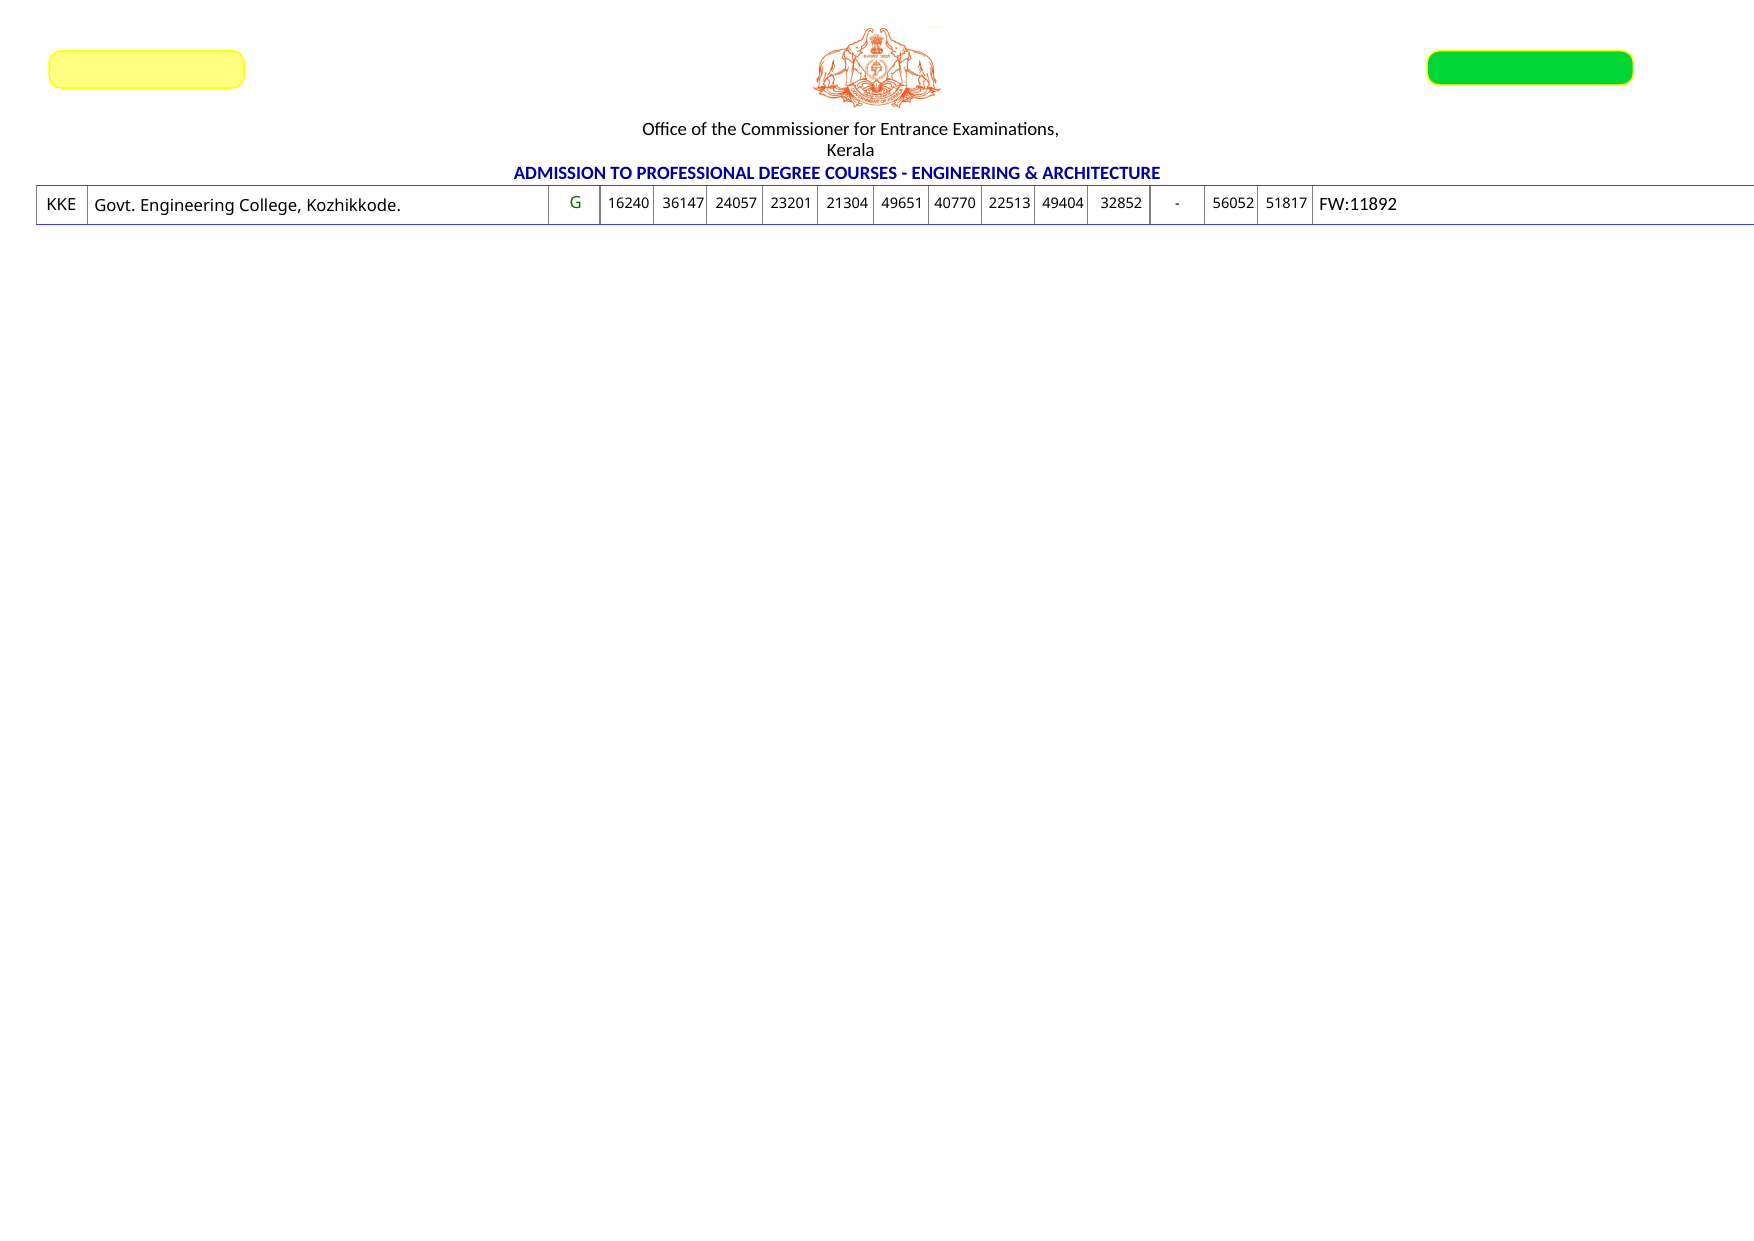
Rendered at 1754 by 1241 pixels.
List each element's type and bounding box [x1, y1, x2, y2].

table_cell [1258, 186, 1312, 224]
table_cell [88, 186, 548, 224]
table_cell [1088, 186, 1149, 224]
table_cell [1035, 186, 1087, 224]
picture [811, 26, 942, 111]
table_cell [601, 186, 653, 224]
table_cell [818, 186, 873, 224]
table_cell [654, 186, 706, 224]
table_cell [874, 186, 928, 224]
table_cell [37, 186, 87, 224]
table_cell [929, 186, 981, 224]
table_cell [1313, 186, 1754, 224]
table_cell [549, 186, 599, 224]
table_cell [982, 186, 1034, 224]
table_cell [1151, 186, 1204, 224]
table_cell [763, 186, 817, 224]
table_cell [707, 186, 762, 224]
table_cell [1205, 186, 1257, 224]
